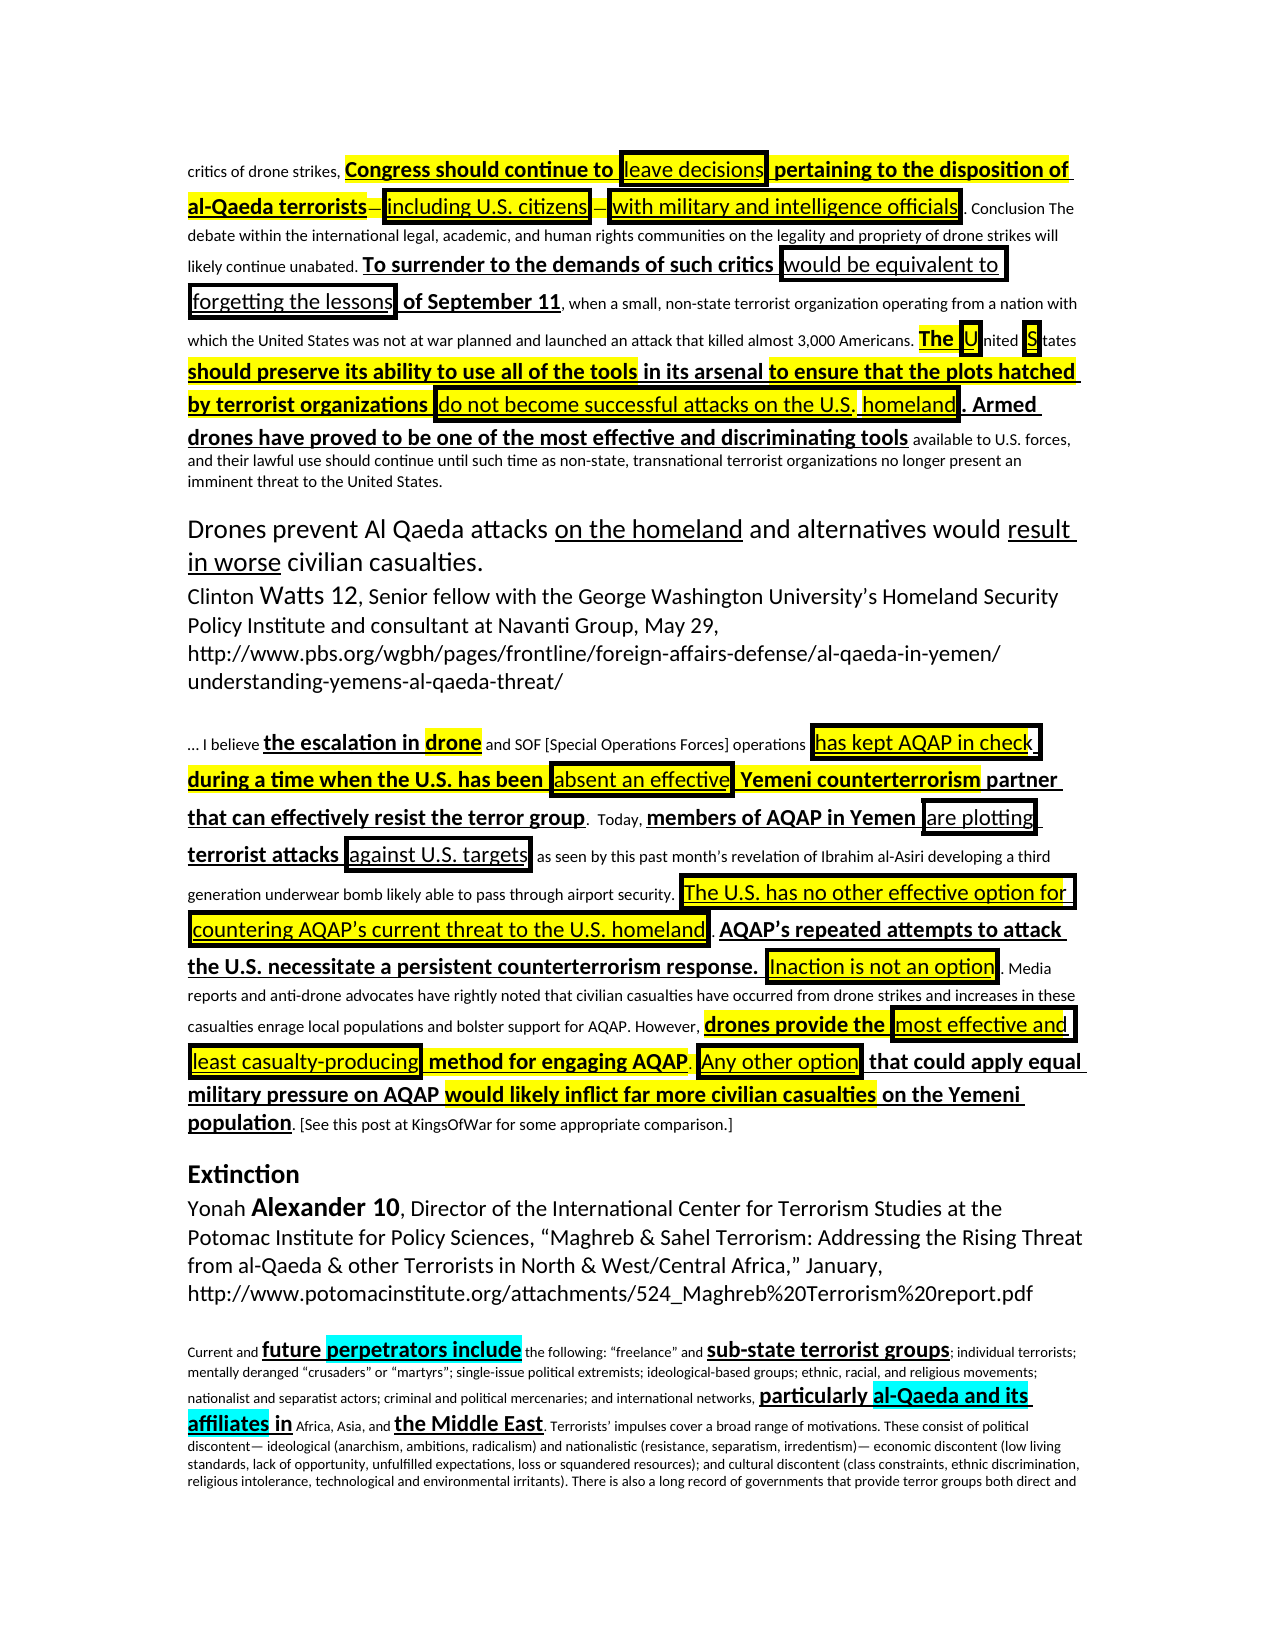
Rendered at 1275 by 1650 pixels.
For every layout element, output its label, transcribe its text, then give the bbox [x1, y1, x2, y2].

text … I believe the escalation in drone and SOF [Special Operations Forces] operations has kept AQAP in check during a time when the U.S. has been absent an effective Yemeni counterterrorism partner that can effectively resist the terror group. Today, members of AQAP in Yemen are plotting terrorist attacks against U.S. targets as seen by this past month’s revelation of Ibrahim al-Asiri developing a third generation underwear bomb likely able to pass through airport security. The U.S. has no other effective option for countering AQAP’s current threat to the U.S. homeland. AQAP’s repeated attempts to attack the U.S. necessitate a persistent counterterrorism response. Inaction is not an option. Media reports and anti-drone advocates have rightly noted that civilian casualties have occurred from drone strikes and increases in these casualties enrage local populations and bolster support for AQAP. However, drones provide the most effective and least casualty-producing method for engaging AQAP. Any other option that could apply equal military pressure on AQAP would likely inflict far more civilian casualties on the Yemeni population. [See this post at KingsOfWar for some appropriate comparison.] [187, 723, 1087, 1072]
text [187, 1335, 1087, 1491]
subtitle Drones prevent Al Qaeda attacks on the homeland and alternatives would result in worse civilian casualties. [187, 512, 1087, 578]
subtitle Extinction [187, 1157, 1087, 1190]
text Clinton Watts 12, Senior fellow with the George Washington University’s Homeland Security Policy Institute and consultant at Navanti Group, May 29, http://www.pbs.org/wgbh/pages/frontline/foreign-affairs-defense/al-qaeda-in-yemen/understanding-yemens-al-qaeda-threat/ [187, 578, 1087, 695]
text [187, 150, 1087, 491]
text Yonah Alexander 10, Director of the International Center for Terrorism Studies at the Potomac Institute for Policy Sciences, “Maghreb & Sahel Terrorism: Addressing the Rising Threat from al-Qaeda & other Terrorists in North & West/Central Africa,” January, http://www.potomacinstitute.org/attachments/524_Maghreb%20Terrorism%20report.pdf [187, 1190, 1087, 1307]
